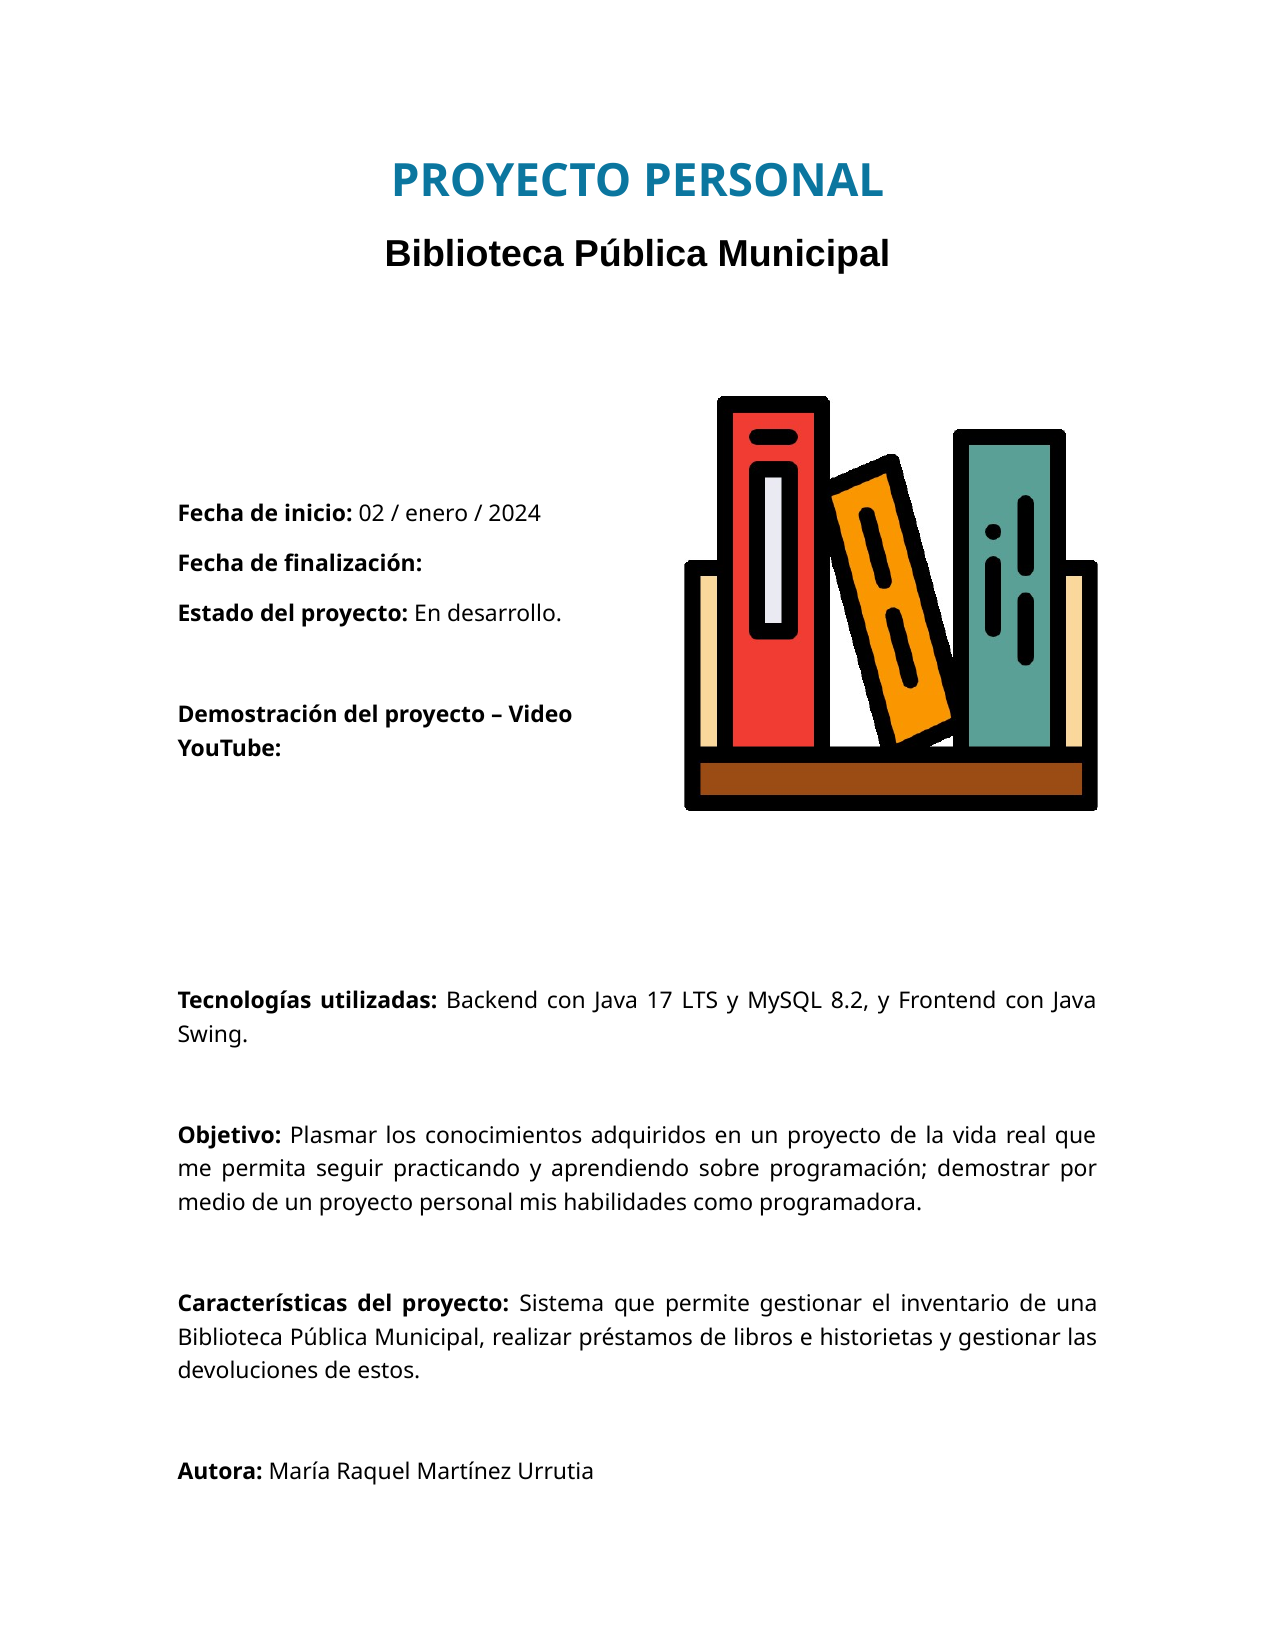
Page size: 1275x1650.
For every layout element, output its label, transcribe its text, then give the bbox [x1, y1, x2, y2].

text Fecha de inicio: 02 / enero / 2024 [177, 496, 684, 528]
text Autora: María Raquel Martínez Urrutia [177, 1455, 1098, 1486]
text PROYECTO PERSONAL [177, 148, 1098, 210]
text Fecha de finalización: [177, 547, 684, 578]
text Características del proyecto: Sistema que permite gestionar el inventario de una Biblioteca Pública Municipal, realizar préstamos de libros e historietas y gestionar las devoluciones de estos. [177, 1287, 1098, 1386]
text Biblioteca Pública Municipal [177, 232, 1098, 275]
picture [684, 396, 1098, 811]
text Estado del proyecto: En desarrollo. [177, 597, 684, 628]
text Demostración del proyecto – Video YouTube: [177, 698, 684, 763]
text Objetivo: Plasmar los conocimientos adquiridos en un proyecto de la vida real que me permita seguir practicando y aprendiendo sobre programación; demostrar por medio de un proyecto personal mis habilidades como programadora. [177, 1118, 1098, 1217]
text Tecnologías utilizadas: Backend con Java 17 LTS y MySQL 8.2, y Frontend con Java Swing. [177, 984, 1098, 1049]
